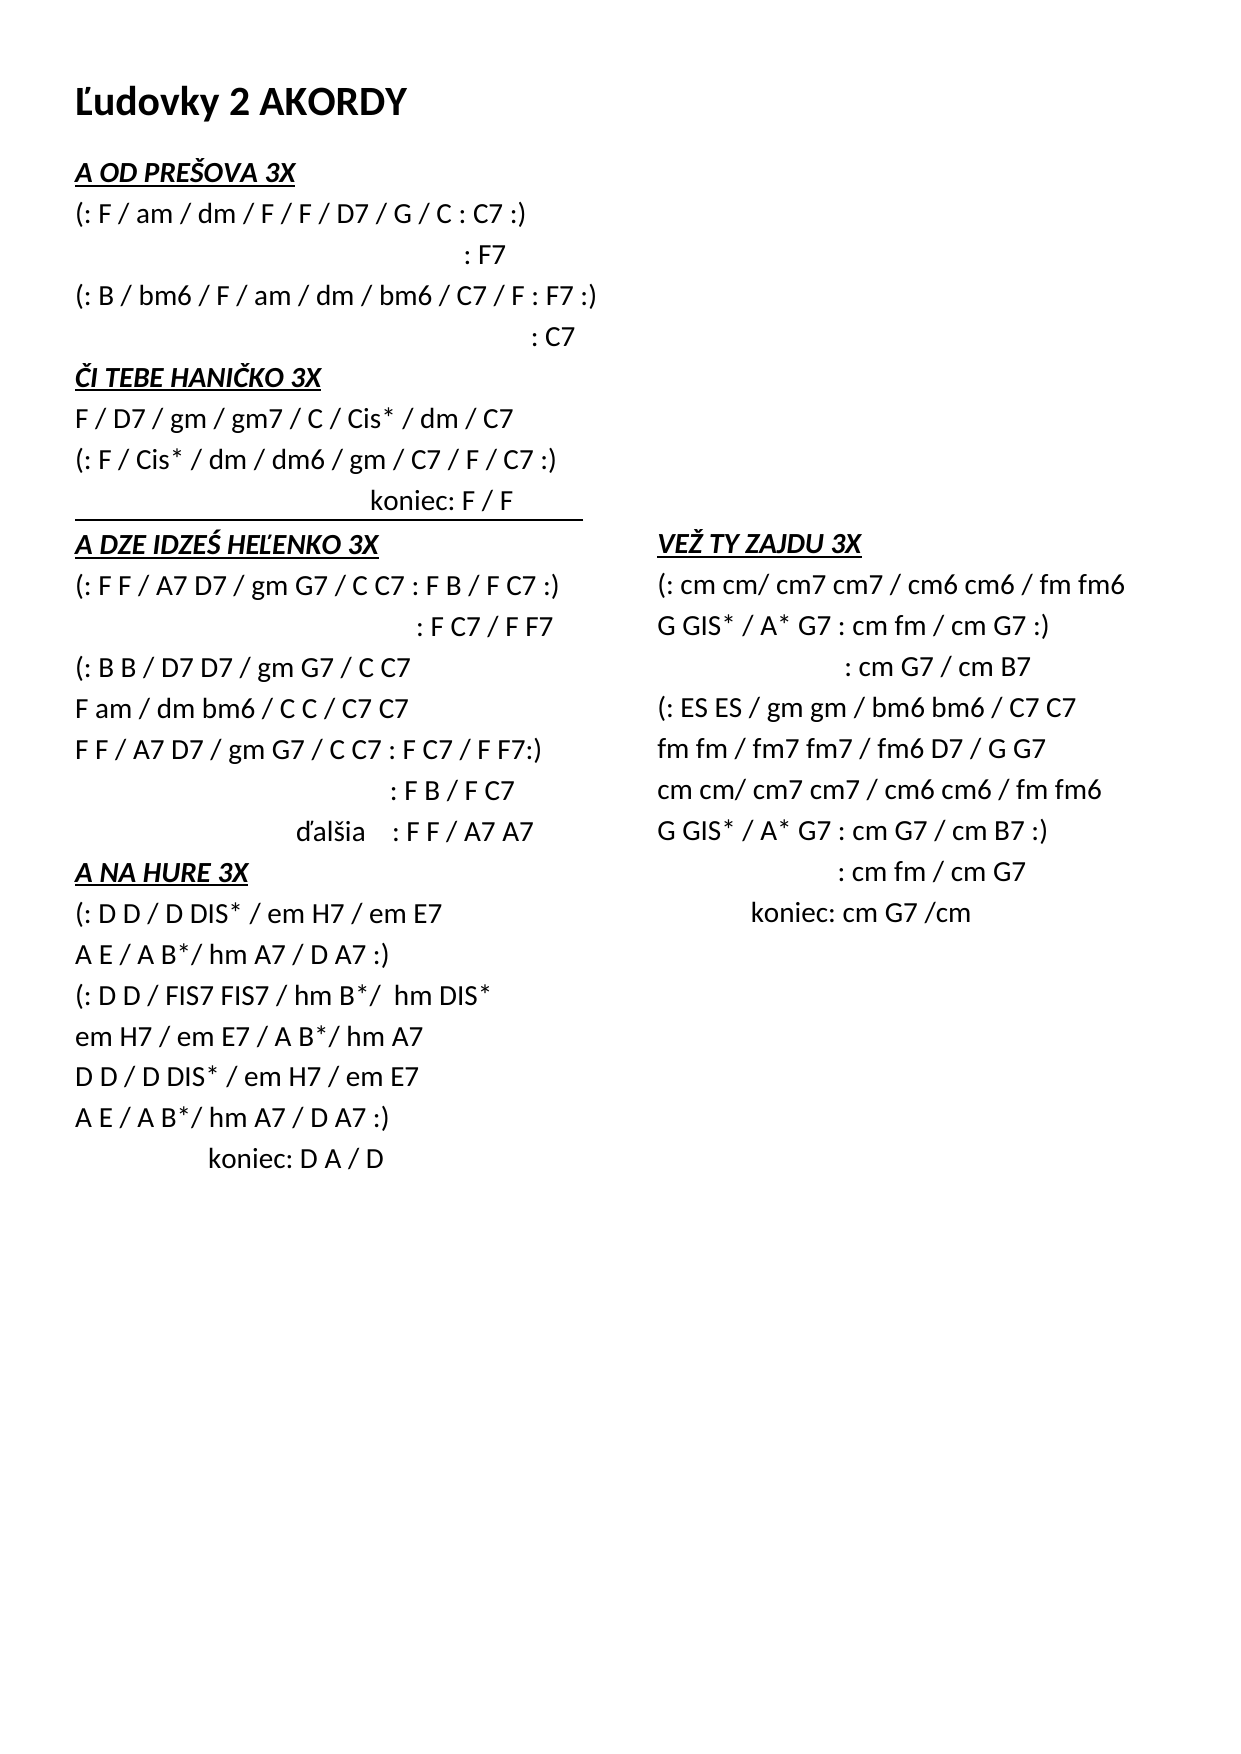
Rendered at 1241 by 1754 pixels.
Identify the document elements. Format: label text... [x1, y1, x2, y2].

text : F7 [75, 236, 583, 272]
text A E / A B*/ hm A7 / D A7 :) [75, 936, 583, 971]
text (: B / bm6 / F / am / dm / bm6 / C7 / F : F7 :) [75, 277, 620, 313]
text : cm G7 / cm B7 [657, 648, 1165, 684]
text ďalšia : F F / A7 A7 [75, 813, 583, 848]
text fm fm / fm7 fm7 / fm6 D7 / G G7 [657, 730, 1165, 766]
text koniec: cm G7 /cm [657, 894, 1165, 929]
text cm cm/ cm7 cm7 / cm6 cm6 / fm fm6 [657, 771, 1165, 807]
text (: D D / D DIS* / em H7 / em E7 [75, 895, 583, 930]
text (: F / Cis* / dm / dm6 / gm / C7 / F / C7 :) [75, 441, 583, 476]
text A NA HURE 3X [75, 854, 583, 889]
text koniec: D A / D [75, 1140, 583, 1176]
text (: cm cm/ cm7 cm7 / cm6 cm6 / fm fm6 [657, 566, 1165, 602]
text ČI TEBE HANIČKO 3X [75, 359, 583, 394]
text (: F F / A7 D7 / gm G7 / C C7 : F B / F C7 :) [75, 567, 583, 603]
text G GIS* / A* G7 : cm fm / cm G7 :) [657, 607, 1165, 643]
text G GIS* / A* G7 : cm G7 / cm B7 :) : cm fm / cm G7 [657, 812, 1165, 888]
text : F B / F C7 [75, 772, 583, 808]
text F am / dm bm6 / C C / C7 C7 [75, 690, 583, 726]
text VEŽ TY ZAJDU 3X [657, 525, 1165, 561]
text F / D7 / gm / gm7 / C / Cis* / dm / C7 [75, 400, 583, 436]
text A E / A B*/ hm A7 / D A7 :) [75, 1099, 583, 1135]
text koniec: F / F [75, 482, 583, 519]
text (: F / am / dm / F / F / D7 / G / C : C7 :) [75, 195, 583, 231]
text (: ES ES / gm gm / bm6 bm6 / C7 C7 [657, 689, 1165, 725]
text em H7 / em E7 / A B*/ hm A7 [75, 1018, 583, 1053]
text D D / D DIS* / em H7 / em E7 [75, 1058, 583, 1094]
text (: B B / D7 D7 / gm G7 / C C7 [75, 649, 583, 685]
text A OD PREŠOVA 3X [75, 154, 583, 190]
text (: D D / FIS7 FIS7 / hm B*/ hm DIS* [75, 977, 583, 1012]
text F F / A7 D7 / gm G7 / C C7 : F C7 / F F7:) [75, 731, 583, 767]
text Ľudovky 2 AKORDY [75, 75, 583, 126]
text : F C7 / F F7 [75, 608, 583, 644]
text : C7 [75, 318, 620, 354]
text A DZE IDZEŚ HEĽENKO 3X [75, 526, 583, 562]
